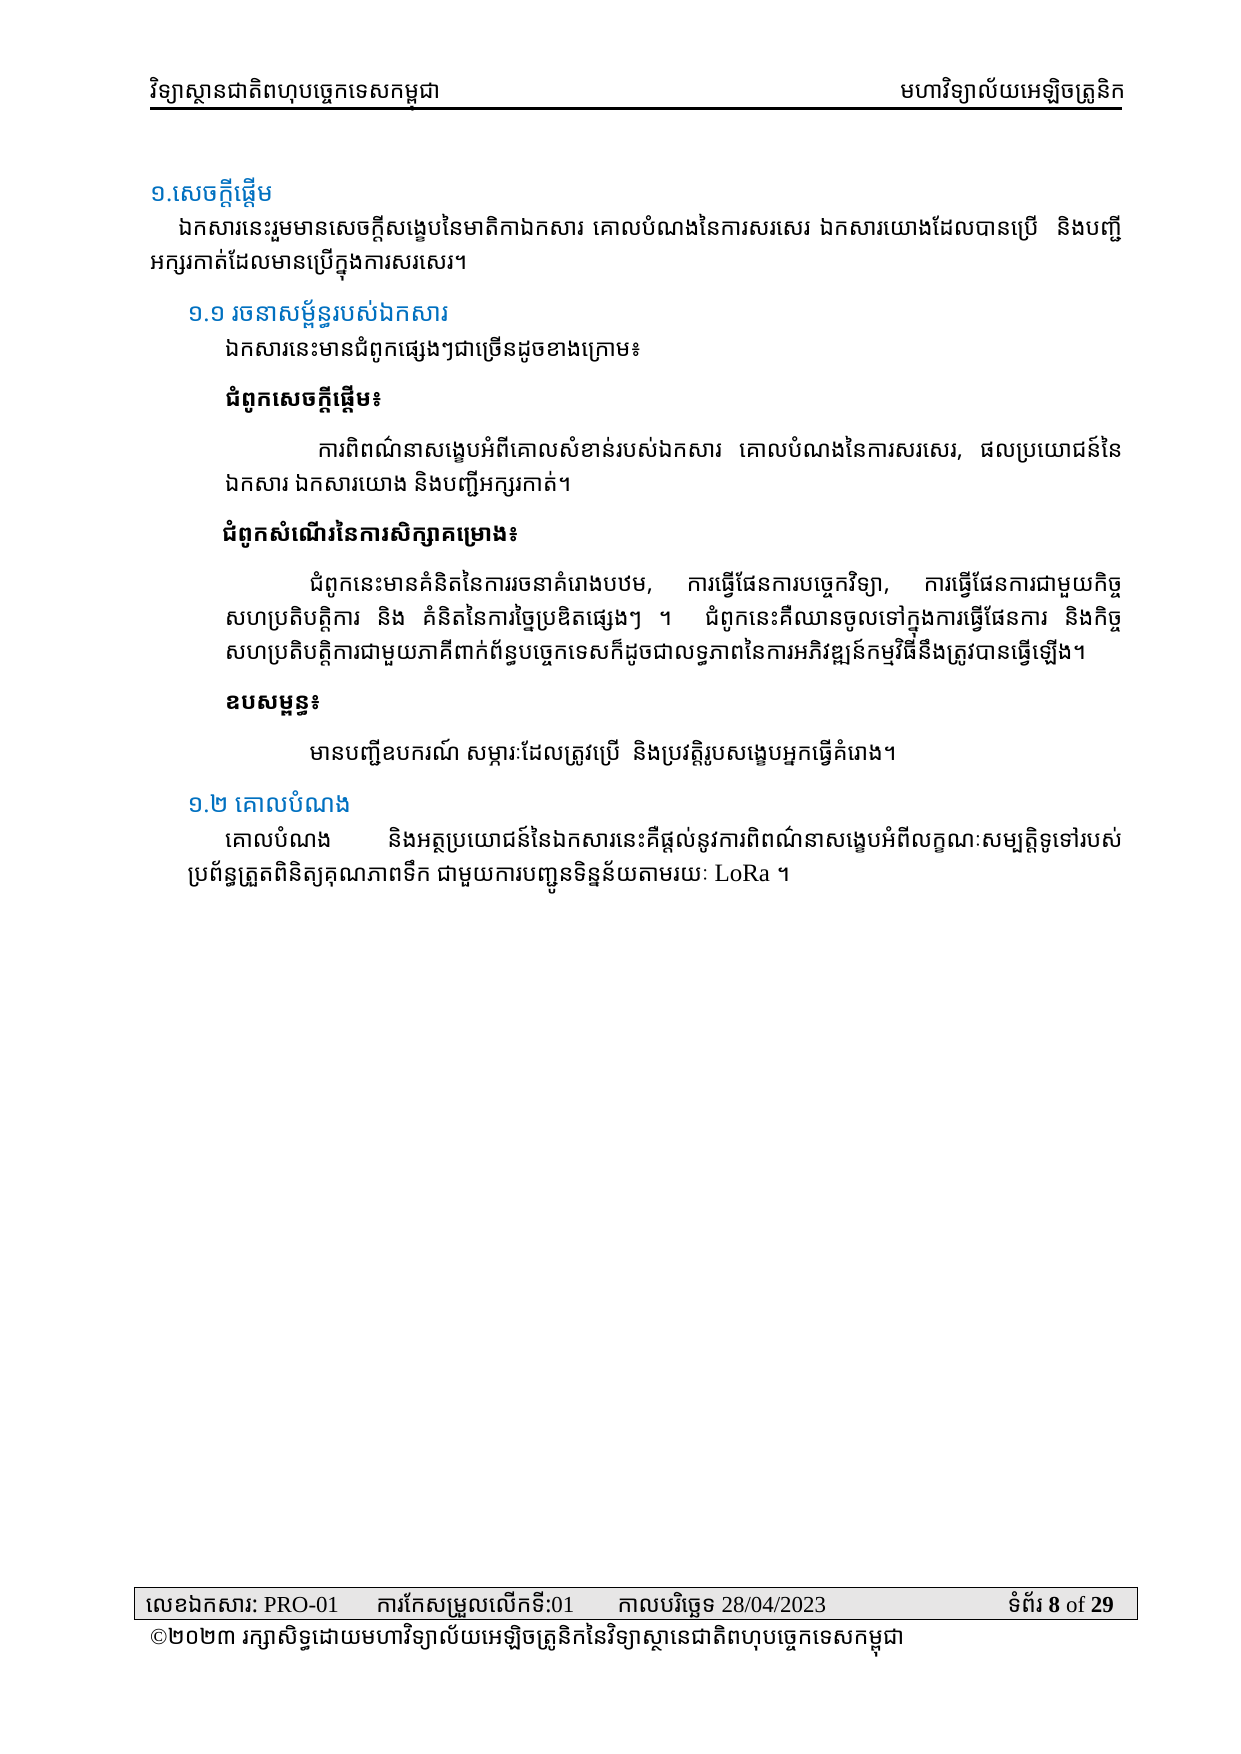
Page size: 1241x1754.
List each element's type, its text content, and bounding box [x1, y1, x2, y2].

text ជំពូកនេះមានគំនិតនៃការរចនាគំរោងបឋម, ការធ្វើផែនការបច្ចេកវិទ្យា, ការធ្វើផែនការជាមួយកិច្ចសហប្រតិបត្តិការ និង គំនិតនៃការច្នៃប្រឌិតផ្សេងៗ ។ ជំពូកនេះគឺឈានចូលទៅក្នុងការធ្វើផែនការ និងកិច្ចសហប្រតិបត្តិការជាមួយភាគីពាក់ព័ន្ធបច្ចេកទេសក៏ដូចជាលទ្ធភាពនៃការអភិវឌ្ឍន៍កម្មវិធីនឹងត្រូវបានធ្វើឡើង។ [225, 567, 1122, 666]
text មានបញ្ជីឧបករណ៍ សម្ភារៈដែលត្រូវប្រើ និងប្រវត្តិរូបសង្ខេបអ្នកធ្វើគំរោង។ [187, 736, 1122, 767]
text ឧបសម្ពន្ធ៖ [187, 685, 1122, 716]
text ជំពូកសេចក្តីផ្តើម៖ [187, 382, 1122, 413]
subtitle ១.១ រចនាសម្ព័ន្ធរបស់ឯកសារ [187, 295, 1122, 329]
text ឯកសារនេះមានជំពូកផ្សេងៗជាច្រើនដូចខាងក្រោម៖ [187, 332, 1122, 363]
text គោលបំណង​ និងអត្ថប្រយោជន៍នៃឯកសារនេះគឺផ្តល់នូវការពិពណ៌នាសង្ខេបអំពីលក្ខណៈសម្បត្តិទូទៅរបស់ប្រព័ន្ធត្រួតពិនិត្យគុណភាពទឹក ជាមួយការបញ្ជូនទិន្នន័យតាមរយៈ LoRa ។ [187, 823, 1122, 888]
subtitle ១.២ គោលបំណង [187, 786, 1122, 820]
text ឯកសារនេះរួមមានសេចក្ដីសង្ខេបនៃមាតិកាឯកសារ គោលបំណងនៃការសរសេរ ឯកសារយោងដែលបានប្រើ និងបញ្ជីអក្សរកាត់ដែលមានប្រើក្នុងការសរសេរ។ [150, 211, 1122, 276]
subtitle ១.សេចក្តីផ្តើម [150, 174, 1122, 208]
text ជំពូកសំណើរនៃការសិក្សាគម្រោង៖ [178, 517, 1122, 548]
text ការពិពណ៌នាសង្ខេបអំពីគោលសំខាន់របស់ឯកសារ គោលបំណងនៃការសរសេរ, ផលប្រយោជន៍នៃឯកសារ ឯកសារយោង និងបញ្ជីអក្សរកាត់។ [225, 433, 1122, 498]
